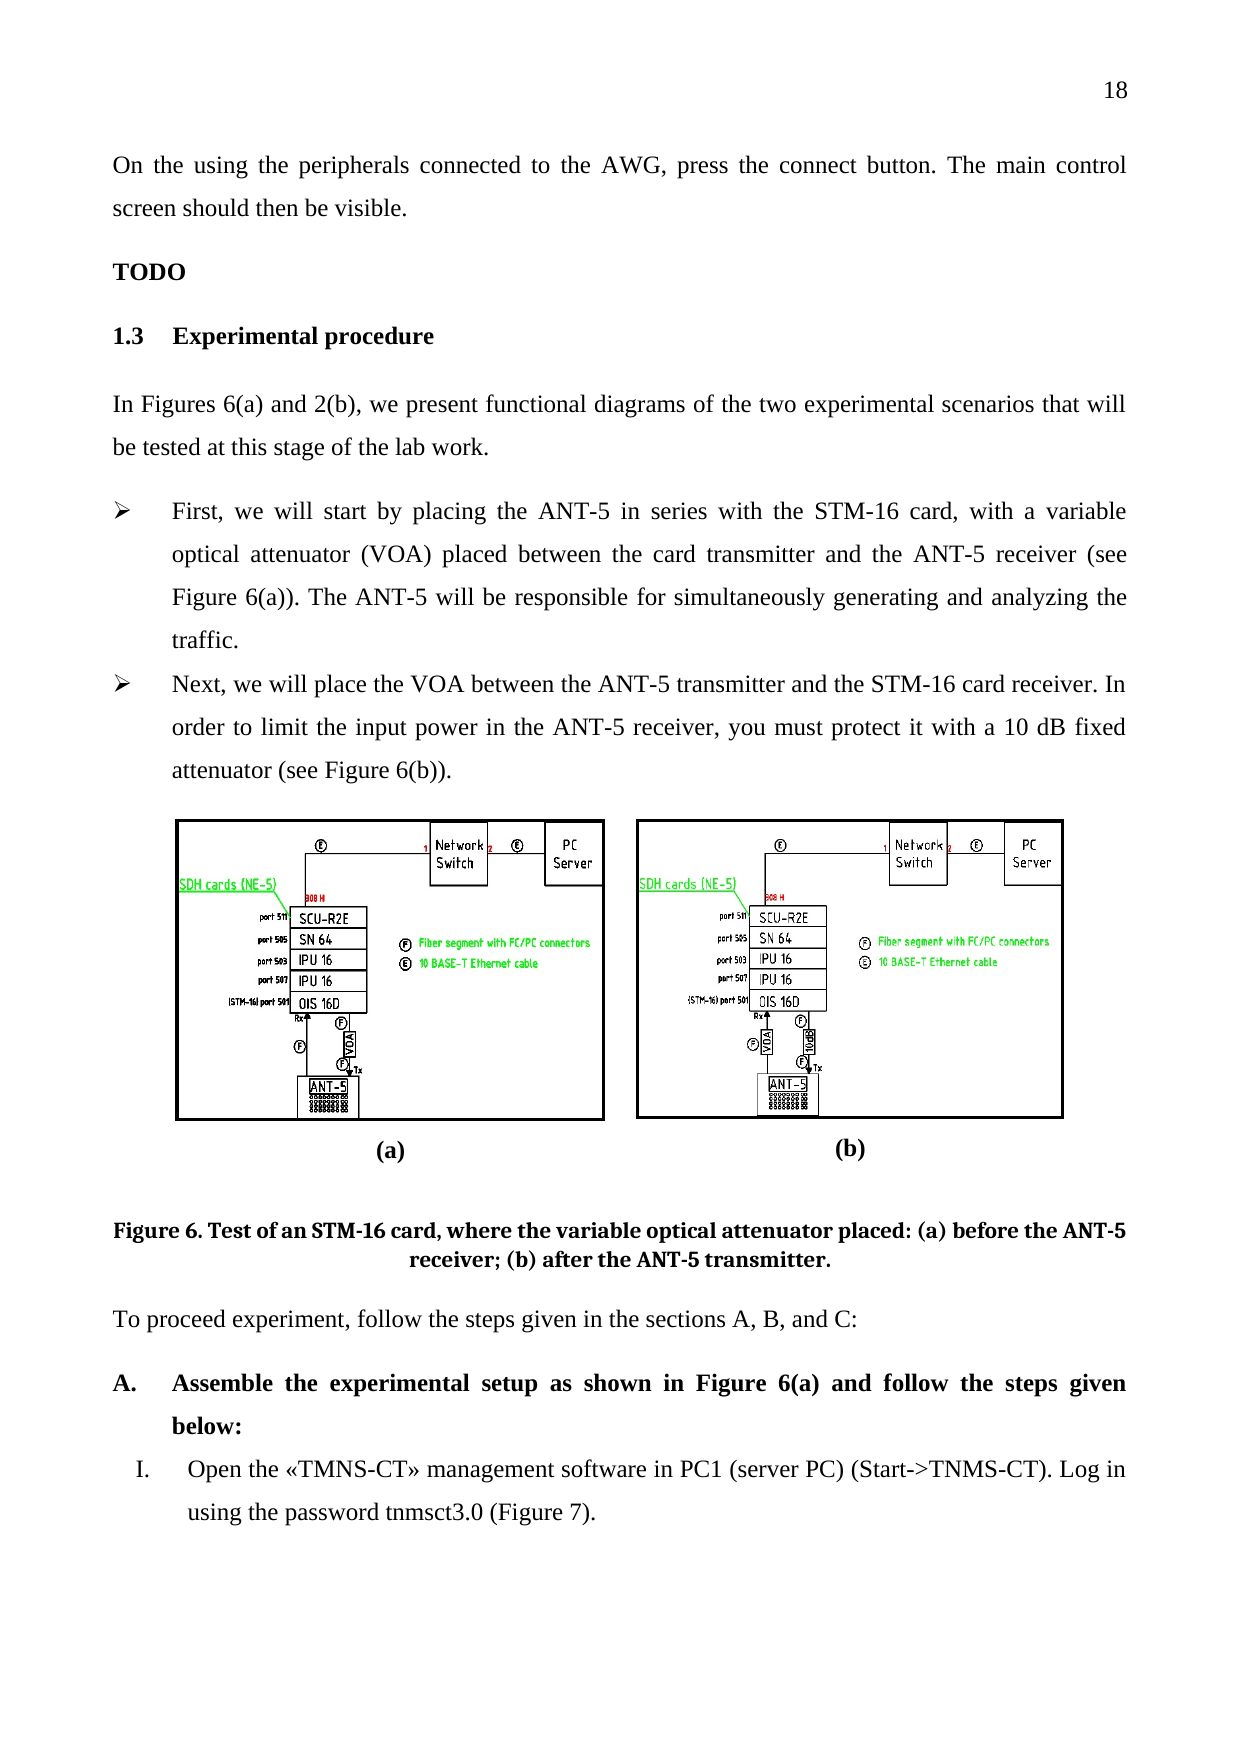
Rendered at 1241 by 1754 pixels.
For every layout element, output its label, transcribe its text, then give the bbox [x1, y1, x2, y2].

table_header (a) [160, 819, 620, 1189]
text In Figures 6(a) and 2(b), we present functional diagrams of the two experimental scenarios that will be tested at this stage of the lab work. [112, 389, 1128, 461]
table_header (b) [620, 819, 1080, 1189]
picture [179, 822, 602, 1118]
picture [639, 822, 1061, 1116]
text Figure 6. Test of an STM-16 card, where the variable optical attenuator placed: (a) before the ANT-5 receiver; (b) after the ANT-5 transmitter. [112, 1218, 1128, 1273]
text To proceed experiment, follow the steps given in the sections A, B, and C: [112, 1304, 1128, 1333]
list Open the «TMNS-CT» management software in PC1 (server PC) (Start->TNMS-CT). Log in using the password tnmsct3.0 (Figure 7). [150, 1454, 1128, 1526]
list First, we will start by placing the ANT-5 in series with the STM-16 card, with a variable optical attenuator (VOA) placed between the card transmitter and the ANT-5 receiver (see Figure 6(a)). The ANT-5 will be responsible for simultaneously generating and analyzing the traffic. [112, 496, 1128, 654]
subtitle Experimental procedure [112, 321, 1128, 350]
list Assemble the experimental setup as shown in Figure 6(a) and follow the steps given below: [112, 1368, 1128, 1440]
text On the using the peripherals connected to the AWG, press the connect button. The main control screen should then be visible. [112, 150, 1128, 222]
text TODO [112, 257, 1128, 286]
list Next, we will place the VOA between the ANT-5 transmitter and the STM-16 card receiver. In order to limit the input power in the ANT-5 receiver, you must protect it with a 10 dB fixed attenuator (see Figure 6(b)). [112, 669, 1128, 784]
